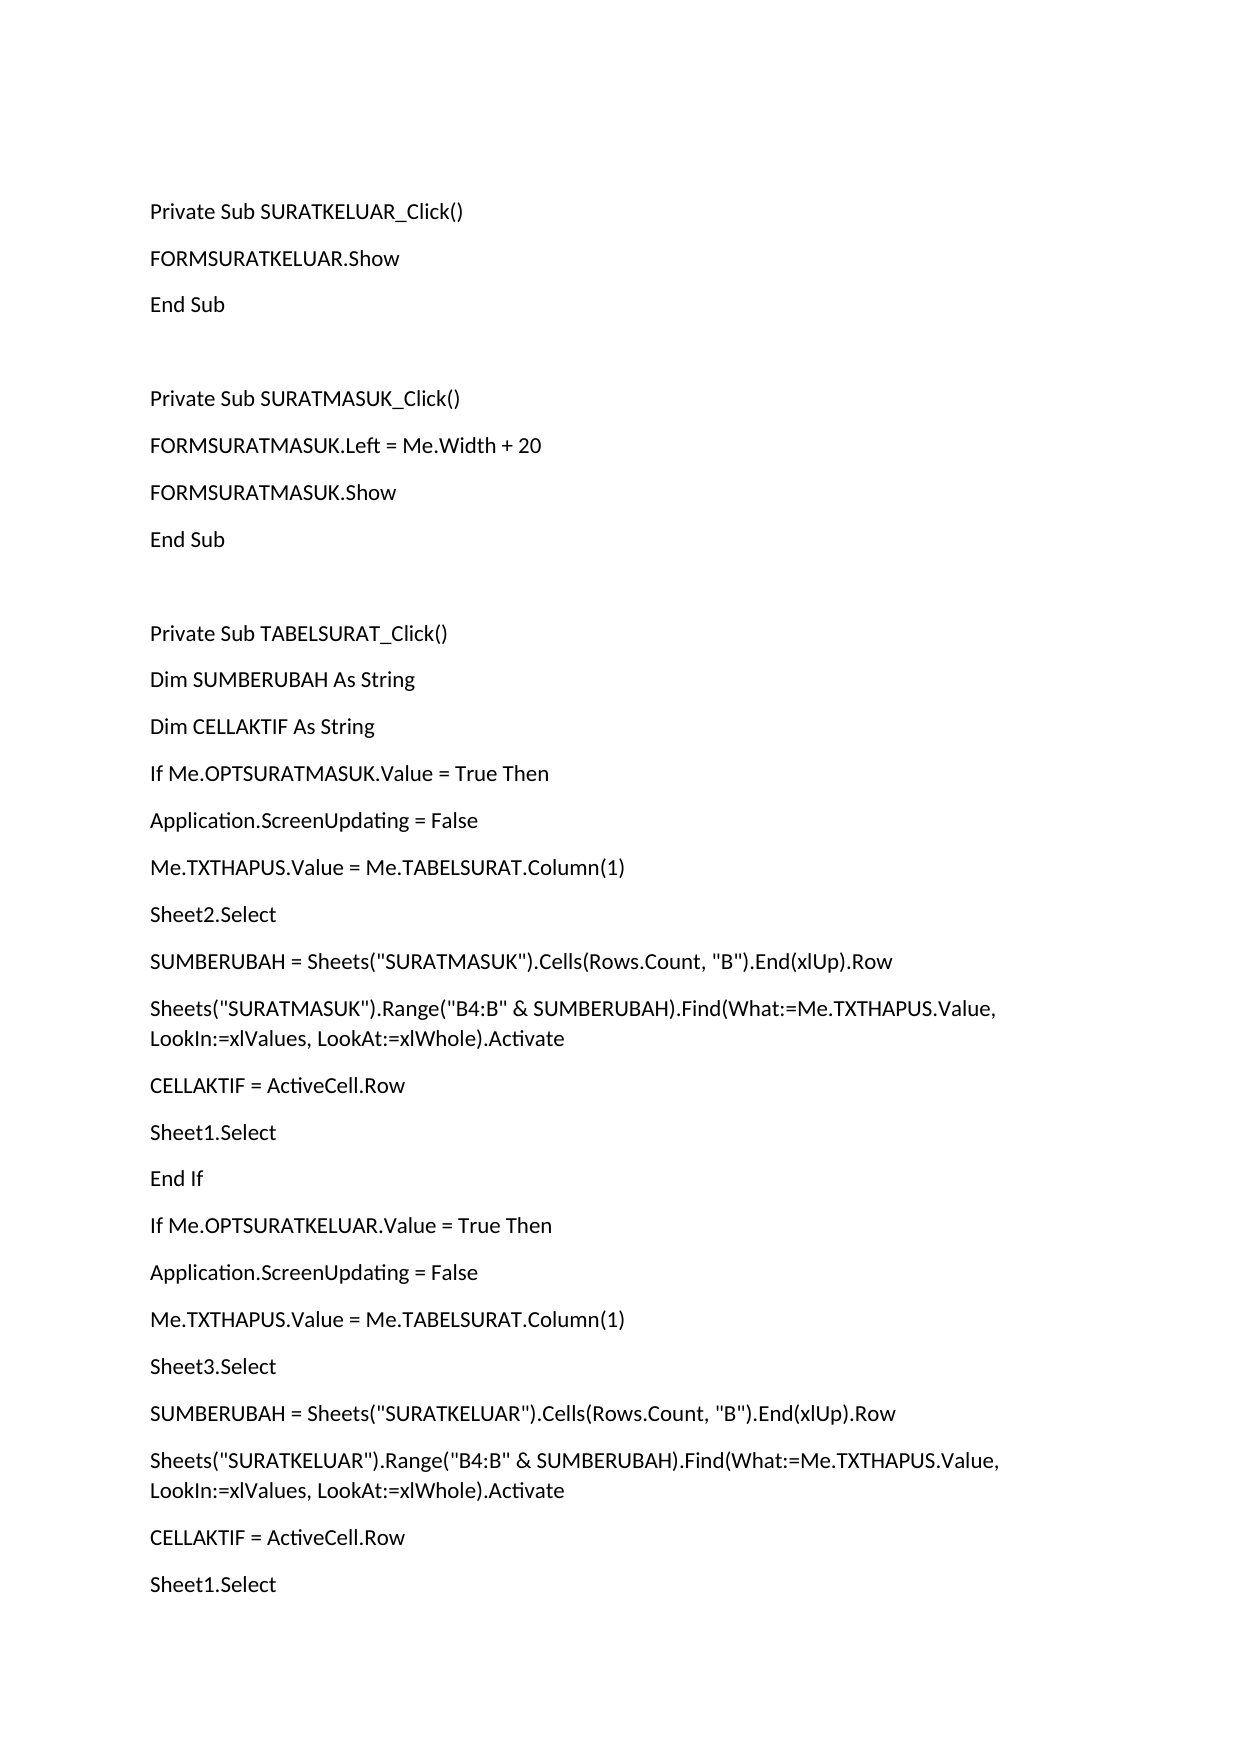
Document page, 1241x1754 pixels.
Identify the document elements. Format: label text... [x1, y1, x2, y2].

text SUMBERUBAH = Sheets("SURATMASUK").Cells(Rows.Count, "B").End(xlUp).Row [150, 947, 1090, 975]
text End Sub [150, 525, 1090, 553]
text CELLAKTIF = ActiveCell.Row [150, 1071, 1090, 1099]
text FORMSURATMASUK.Show [150, 478, 1090, 506]
text Private Sub SURATMASUK_Click() [150, 384, 1090, 412]
text Sheet3.Select [150, 1352, 1090, 1380]
text Sheets("SURATKELUAR").Range("B4:B" & SUMBERUBAH).Find(What:=Me.TXTHAPUS.Value, LookIn:=xlValues, LookAt:=xlWhole).Activate [150, 1446, 1090, 1504]
text Sheet2.Select [150, 900, 1090, 928]
text Sheet1.Select [150, 1118, 1090, 1146]
text Me.TXTHAPUS.Value = Me.TABELSURAT.Column(1) [150, 853, 1090, 881]
text Application.ScreenUpdating = False [150, 806, 1090, 834]
text Private Sub SURATKELUAR_Click() [150, 197, 1090, 225]
text FORMSURATKELUAR.Show [150, 244, 1090, 272]
text CELLAKTIF = ActiveCell.Row [150, 1523, 1090, 1551]
text SUMBERUBAH = Sheets("SURATKELUAR").Cells(Rows.Count, "B").End(xlUp).Row [150, 1399, 1090, 1427]
text Dim SUMBERUBAH As String [150, 666, 1090, 694]
text Sheets("SURATMASUK").Range("B4:B" & SUMBERUBAH).Find(What:=Me.TXTHAPUS.Value, LookIn:=xlValues, LookAt:=xlWhole).Activate [150, 994, 1090, 1052]
text Sheet1.Select [150, 1570, 1090, 1598]
text Me.TXTHAPUS.Value = Me.TABELSURAT.Column(1) [150, 1305, 1090, 1333]
text End Sub [150, 291, 1090, 319]
text Private Sub TABELSURAT_Click() [150, 619, 1090, 647]
text FORMSURATMASUK.Left = Me.Width + 20 [150, 431, 1090, 459]
text If Me.OPTSURATMASUK.Value = True Then [150, 759, 1090, 787]
text End If [150, 1164, 1090, 1193]
text Application.ScreenUpdating = False [150, 1258, 1090, 1286]
text Dim CELLAKTIF As String [150, 712, 1090, 741]
text If Me.OPTSURATKELUAR.Value = True Then [150, 1211, 1090, 1239]
